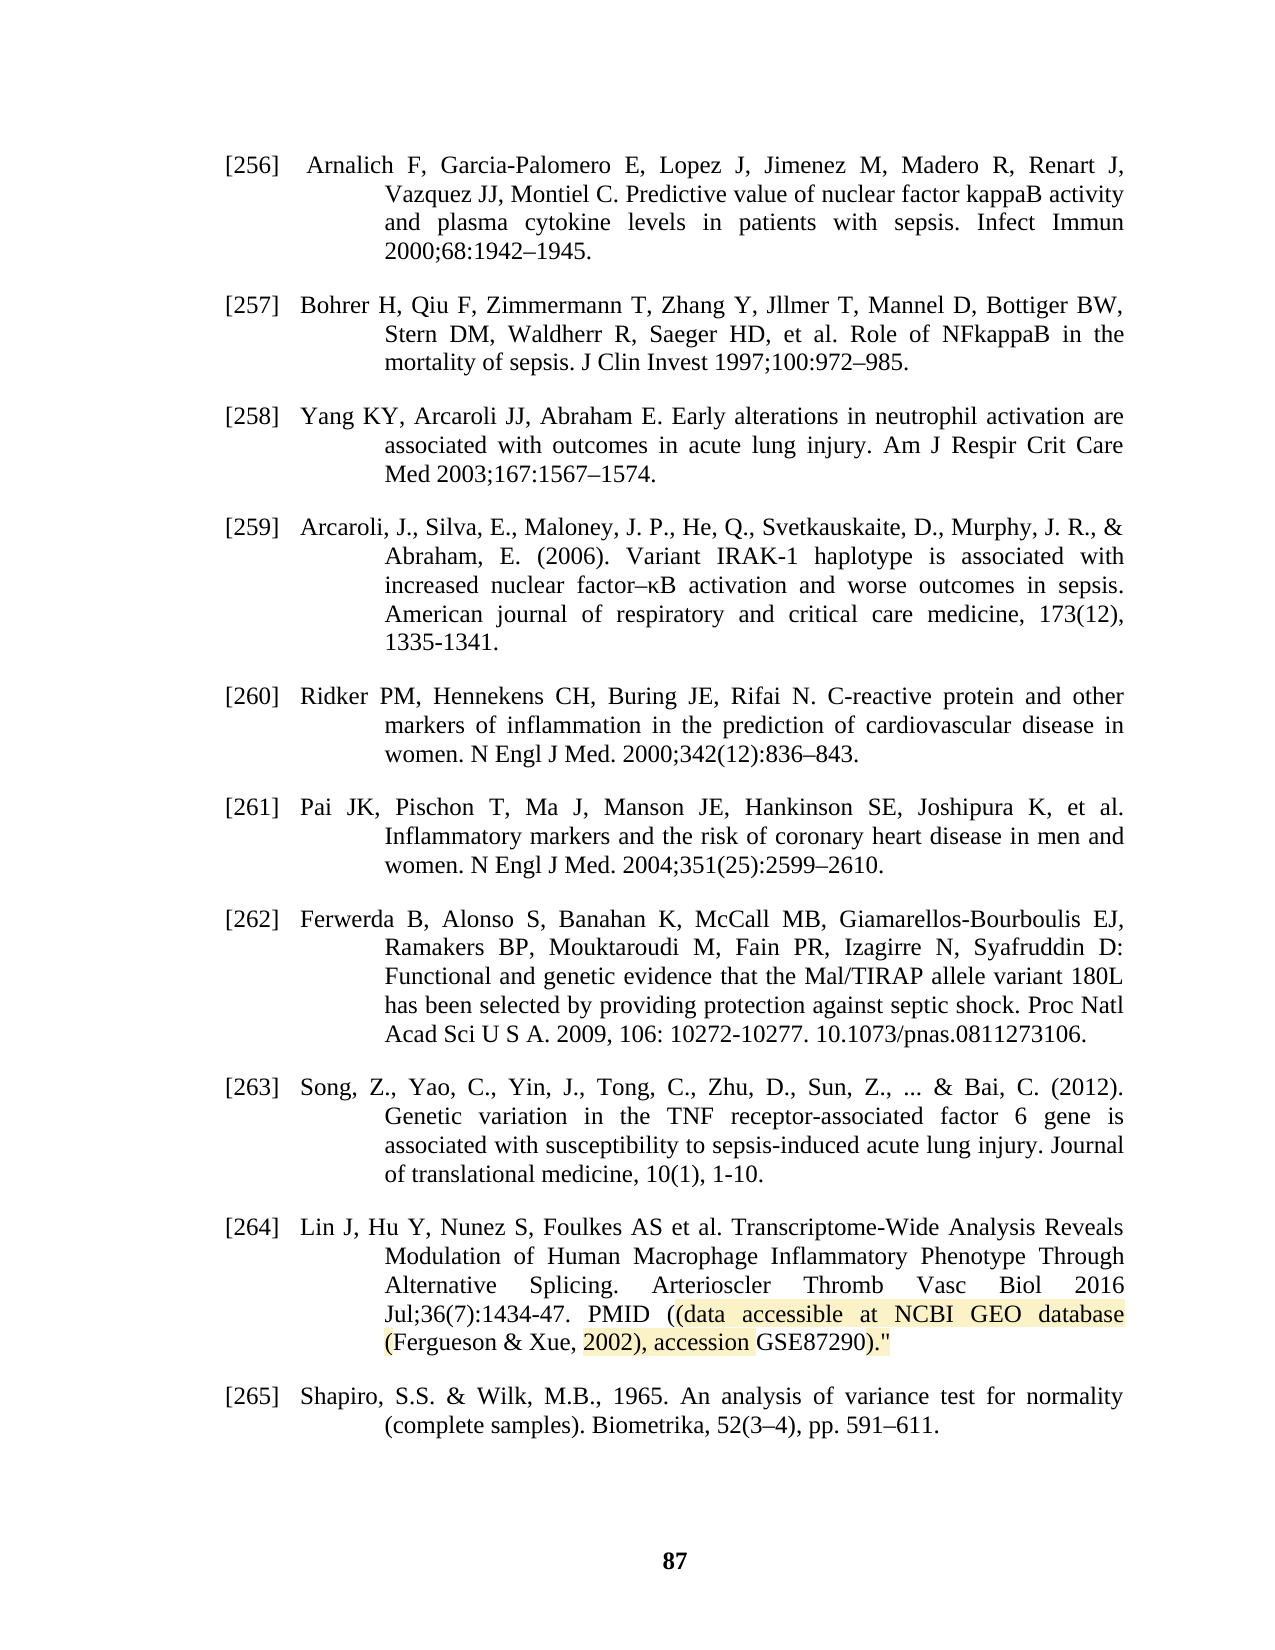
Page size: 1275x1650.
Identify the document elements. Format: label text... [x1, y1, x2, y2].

list Pai JK, Pischon T, Ma J, Manson JE, Hankinson SE, Joshipura K, et al. Inflammatory markers and the risk of coronary heart disease in men and women. N Engl J Med. 2004;351(25):2599–2610. [225, 792, 1125, 879]
list Bohrer H, Qiu F, Zimmermann T, Zhang Y, Jllmer T, Mannel D, Bottiger BW, Stern DM, Waldherr R, Saeger HD, et al. Role of NFkappaB in the mortality of sepsis. J Clin Invest 1997;100:972–985. [225, 290, 1125, 376]
list Lin J, Hu Y, Nunez S, Foulkes AS et al. Transcriptome-Wide Analysis Reveals Modulation of Human Macrophage Inflammatory Phenotype Through Alternative Splicing. Arterioscler Thromb Vasc Biol 2016 Jul;36(7):1434-47. PMID ((data accessible at NCBI GEO database (Fergueson & Xue, 2002), accession GSE87290)." [225, 1212, 1125, 1356]
list Arnalich F, Garcia-Palomero E, Lopez J, Jimenez M, Madero R, Renart J, Vazquez JJ, Montiel C. Predictive value of nuclear factor kappaB activity and plasma cytokine levels in patients with sepsis. Infect Immun 2000;68:1942–1945. [225, 150, 1125, 265]
list Arcaroli, J., Silva, E., Maloney, J. P., He, Q., Svetkauskaite, D., Murphy, J. R., & Abraham, E. (2006). Variant IRAK-1 haplotype is associated with increased nuclear factor–κB activation and worse outcomes in sepsis. American journal of respiratory and critical care medicine, 173(12), 1335-1341. [225, 512, 1125, 656]
list Ferwerda B, Alonso S, Banahan K, McCall MB, Giamarellos-Bourboulis EJ, Ramakers BP, Mouktaroudi M, Fain PR, Izagirre N, Syafruddin D: Functional and genetic evidence that the Mal/TIRAP allele variant 180L has been selected by providing protection against septic shock. Proc Natl Acad Sci U S A. 2009, 106: 10272-10277. 10.1073/pnas.0811273106. [225, 904, 1125, 1047]
list Ridker PM, Hennekens CH, Buring JE, Rifai N. C-reactive protein and other markers of inflammation in the prediction of cardiovascular disease in women. N Engl J Med. 2000;342(12):836–843. [225, 681, 1125, 767]
list Yang KY, Arcaroli JJ, Abraham E. Early alterations in neutrophil activation are associated with outcomes in acute lung injury. Am J Respir Crit Care Med 2003;167:1567–1574. [225, 401, 1125, 487]
list Shapiro, S.S. & Wilk, M.B., 1965. An analysis of variance test for normality (complete samples). Biometrika, 52(3–4), pp. 591–611. [225, 1381, 1125, 1439]
list Song, Z., Yao, C., Yin, J., Tong, C., Zhu, D., Sun, Z., ... & Bai, C. (2012). Genetic variation in the TNF receptor-associated factor 6 gene is associated with susceptibility to sepsis-induced acute lung injury. Journal of translational medicine, 10(1), 1-10. [225, 1072, 1125, 1187]
